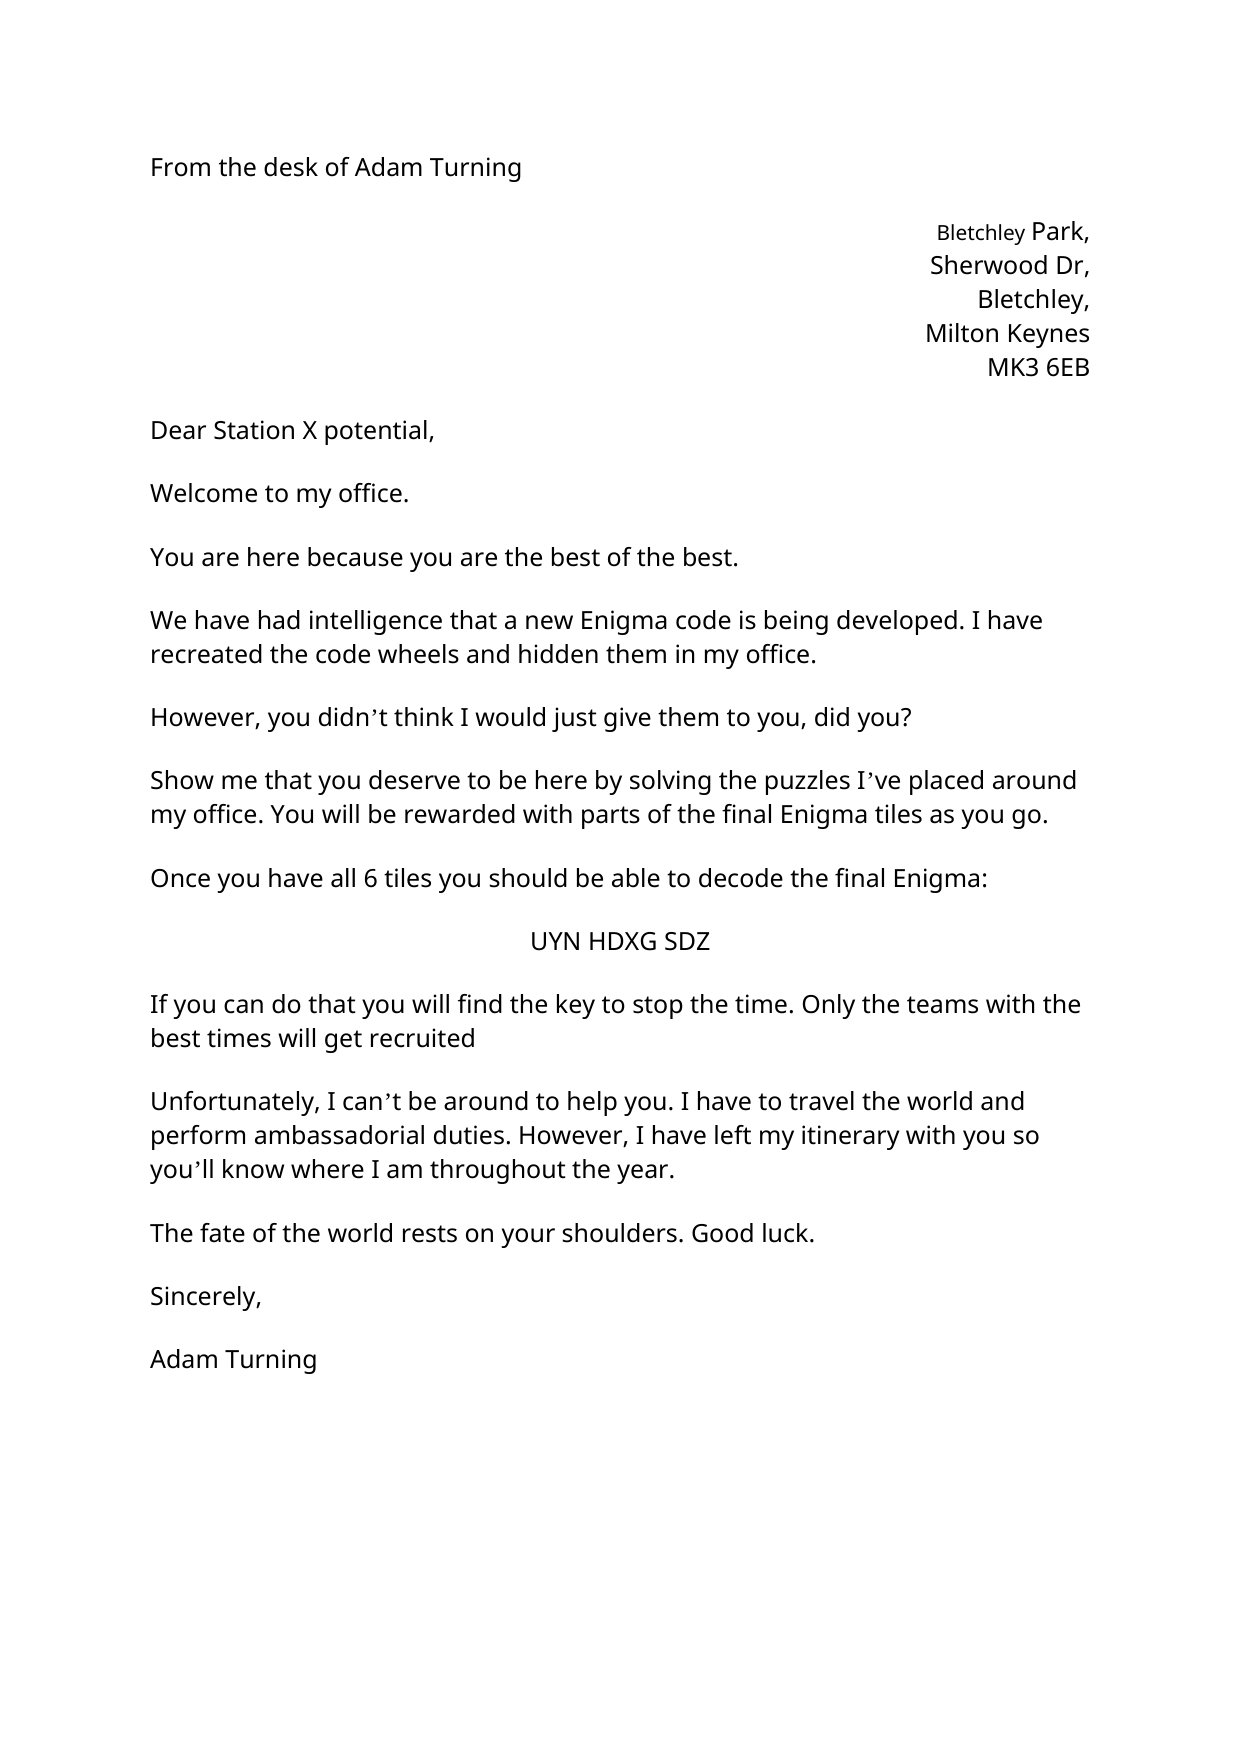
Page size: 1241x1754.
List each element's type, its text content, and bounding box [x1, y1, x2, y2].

text Bletchley Park, [150, 213, 1090, 247]
text Sherwood Dr, [150, 247, 1090, 281]
text Sincerely, [150, 1278, 1090, 1313]
text Milton Keynes [150, 315, 1090, 349]
text Welcome to my office. [150, 476, 1090, 510]
text You are here because you are the best of the best. [150, 539, 1090, 573]
text Once you have all 6 tiles you should be able to decode the final Enigma: [150, 860, 1090, 894]
text Dear Station X potential, [150, 413, 1090, 447]
text The fate of the world rests on your shoulders. Good luck. [150, 1215, 1090, 1249]
text Bletchley, [150, 281, 1090, 315]
text From the desk of Adam Turning [150, 150, 1090, 184]
text Adam Turning [150, 1342, 1090, 1376]
text Show me that you deserve to be here by solving the puzzles I’ve placed around my office. You will be rewarded with parts of the final Enigma tiles as you go. [150, 763, 1090, 831]
text If you can do that you will find the key to stop the time. Only the teams with the best times will get recruited [150, 987, 1090, 1055]
text Unfortunately, I can’t be around to help you. I have to travel the world and perform ambassadorial duties. However, I have left my itinerary with you so you’ll know where I am throughout the year. [150, 1084, 1090, 1186]
text MK3 6EB [150, 349, 1090, 383]
text We have had intelligence that a new Enigma code is being developed. I have recreated the code wheels and hidden them in my office. [150, 602, 1090, 671]
text However, you didn’t think I would just give them to you, did you? [150, 700, 1090, 734]
text UYN HDXG SDZ [150, 923, 1090, 957]
